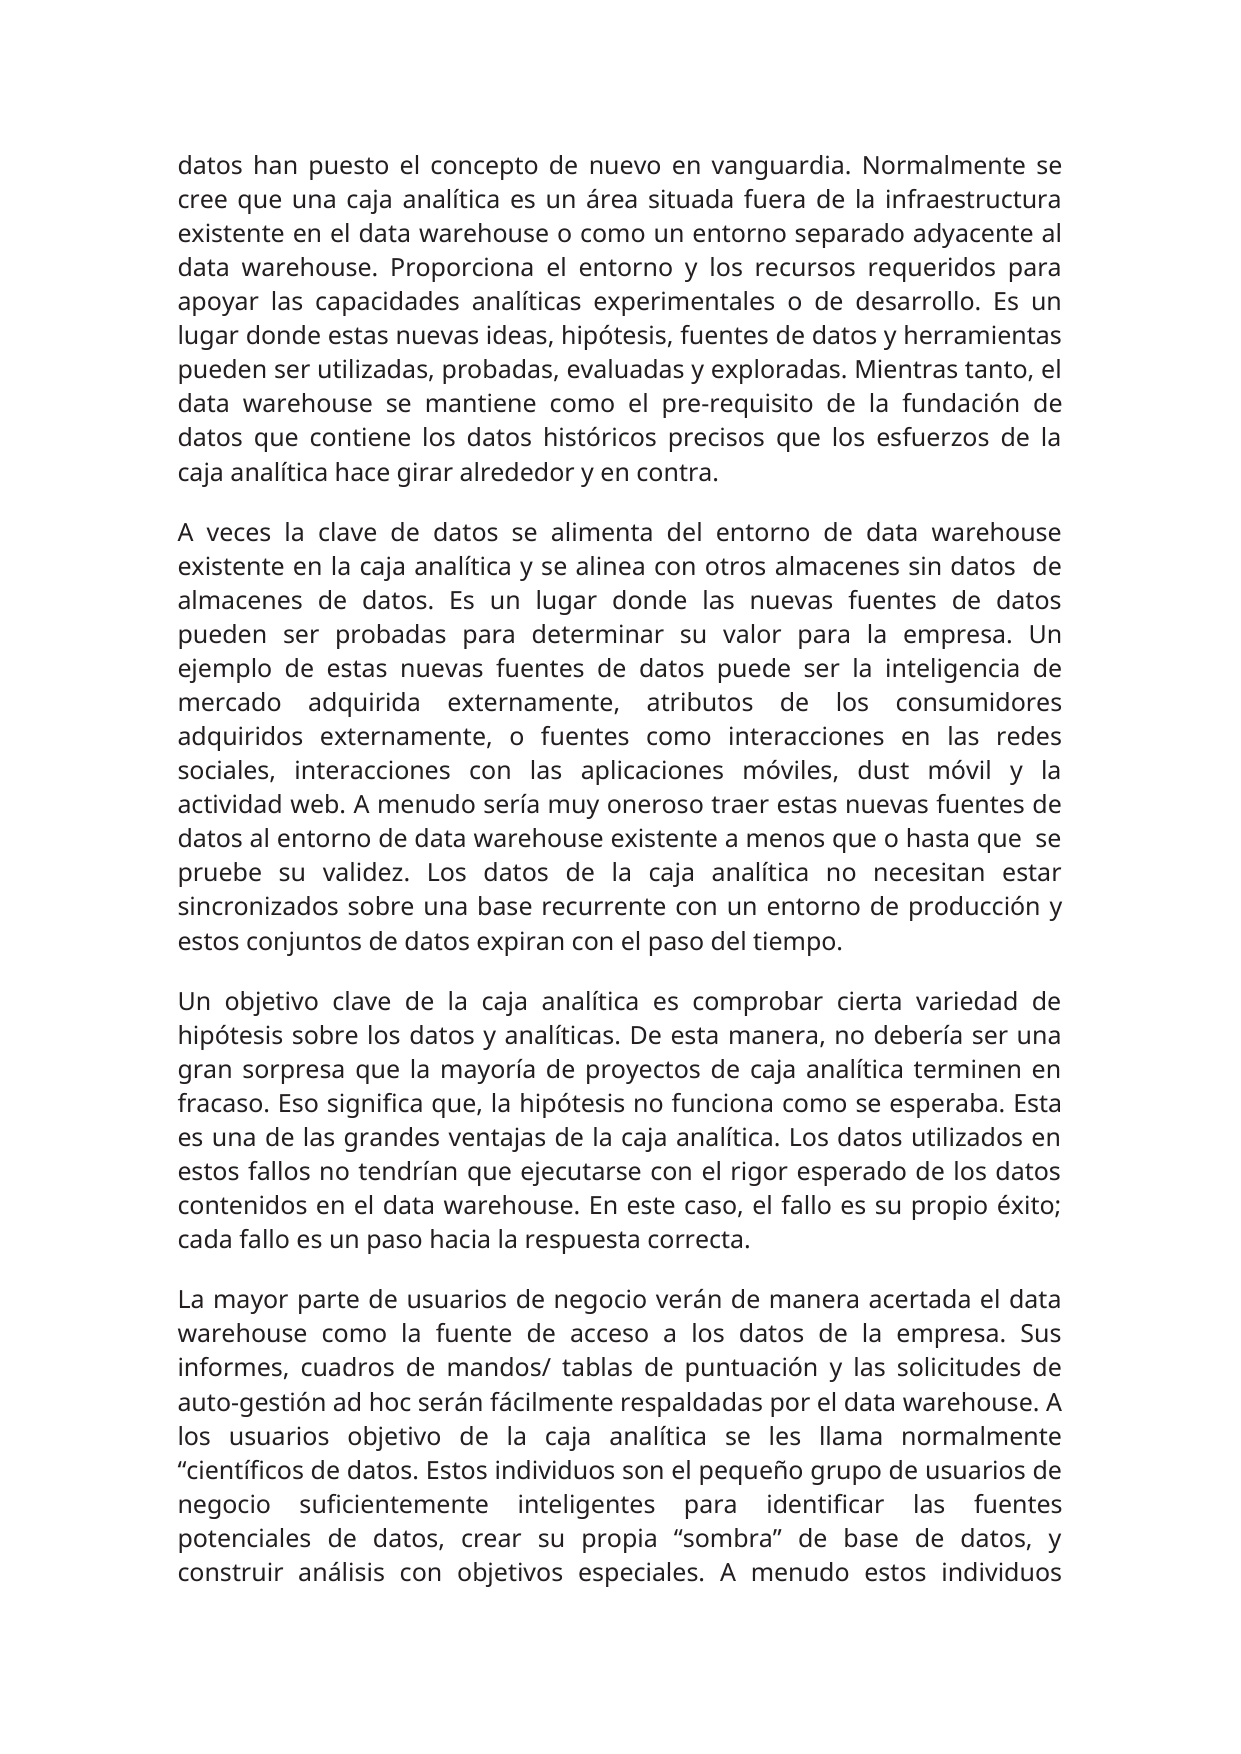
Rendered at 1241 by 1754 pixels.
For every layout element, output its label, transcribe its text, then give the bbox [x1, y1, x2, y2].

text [177, 1282, 1063, 1588]
text Un objetivo clave de la caja analítica es comprobar cierta variedad de hipótesis sobre los datos y analíticas. De esta manera, no debería ser una gran sorpresa que la mayoría de proyectos de caja analítica terminen en fracaso. Eso significa que, la hipótesis no funciona como se esperaba. Esta es una de las grandes ventajas de la caja analítica. Los datos utilizados en estos fallos no tendrían que ejecutarse con el rigor esperado de los datos contenidos en el data warehouse. En este caso, el fallo es su propio éxito; cada fallo es un paso hacia la respuesta correcta. [177, 983, 1063, 1256]
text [177, 148, 1063, 488]
text A veces la clave de datos se alimenta del entorno de data warehouse existente en la caja analítica y se alinea con otros almacenes sin datos de almacenes de datos. Es un lugar donde las nuevas fuentes de datos pueden ser probadas para determinar su valor para la empresa. Un ejemplo de estas nuevas fuentes de datos puede ser la inteligencia de mercado adquirida externamente, atributos de los consumidores adquiridos externamente, o fuentes como interacciones en las redes sociales, interacciones con las aplicaciones móviles, dust móvil y la actividad web. A menudo sería muy oneroso traer estas nuevas fuentes de datos al entorno de data warehouse existente a menos que o hasta que se pruebe su validez. Los datos de la caja analítica no necesitan estar sincronizados sobre una base recurrente con un entorno de producción y estos conjuntos de datos expiran con el paso del tiempo. [177, 514, 1063, 957]
